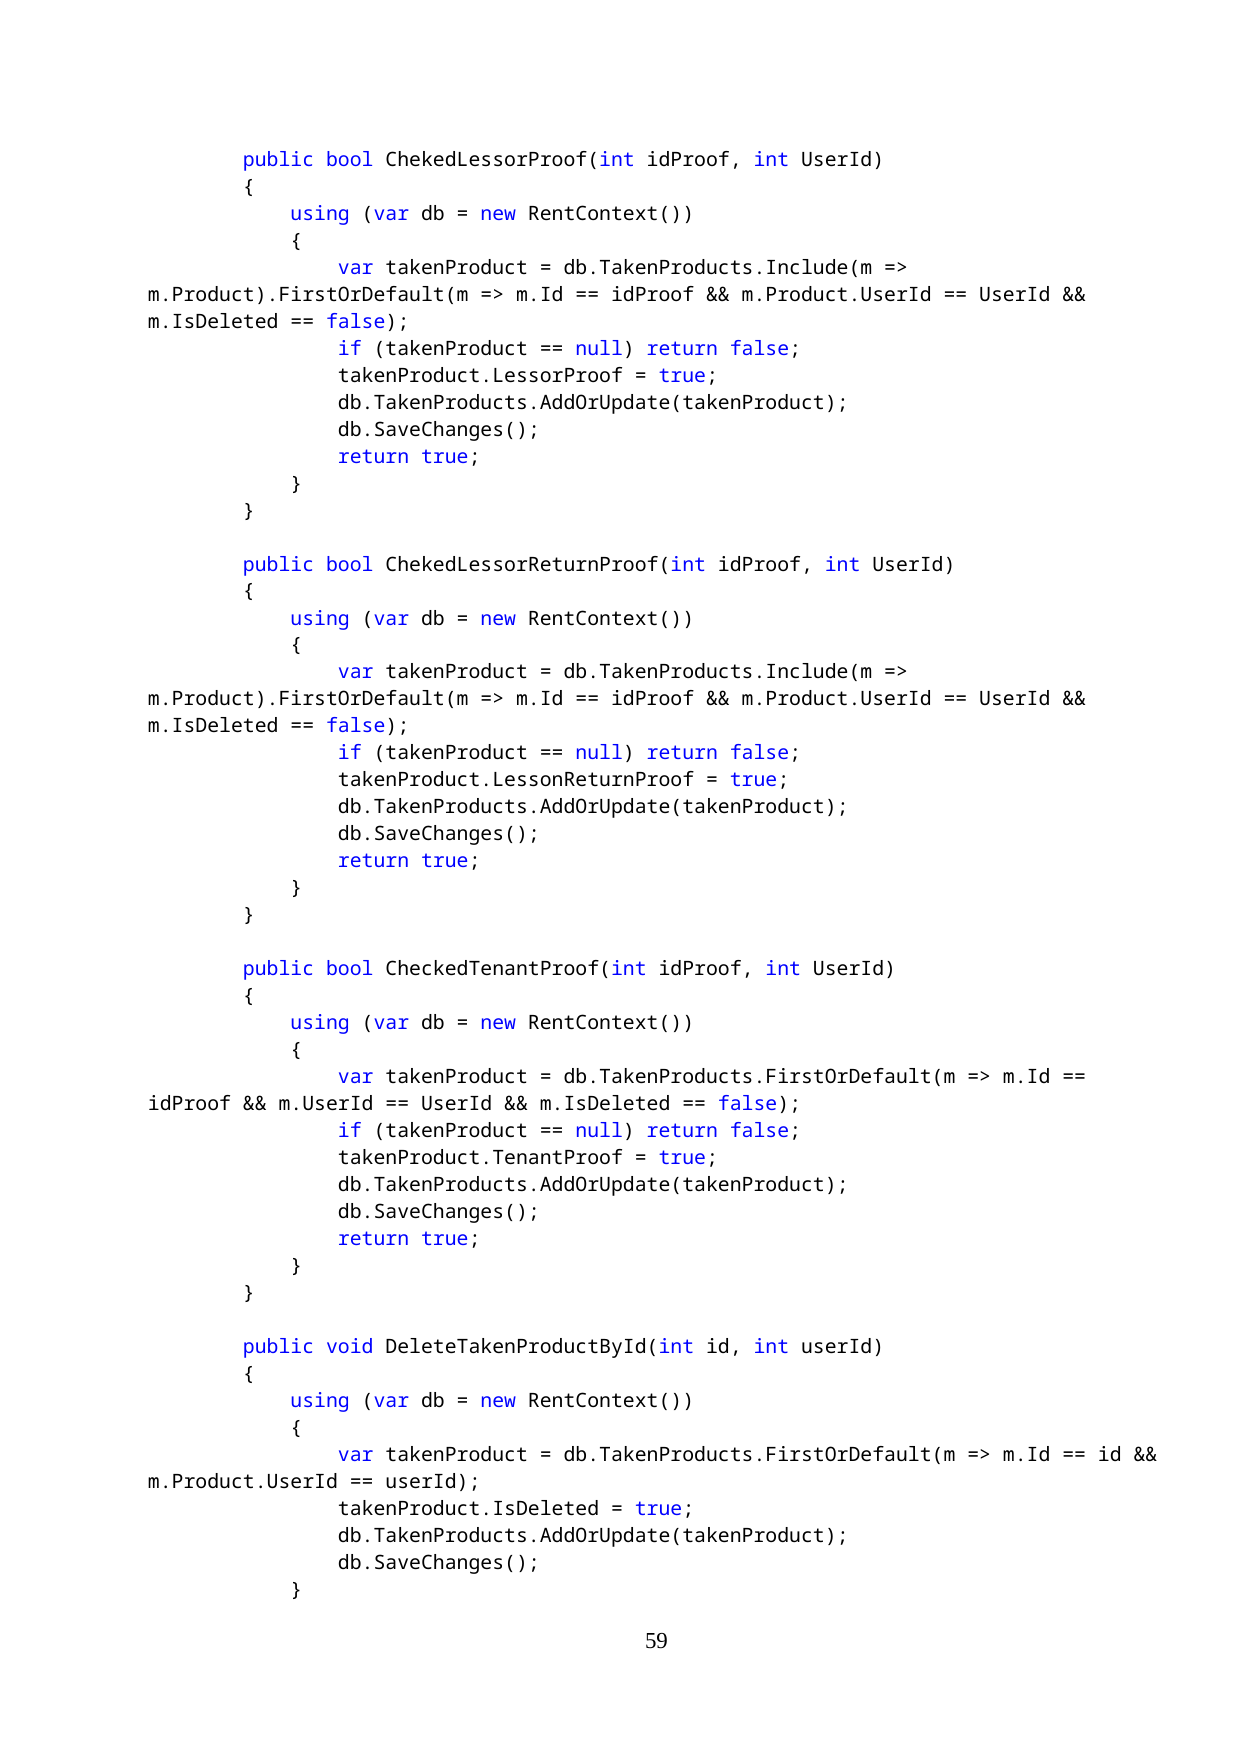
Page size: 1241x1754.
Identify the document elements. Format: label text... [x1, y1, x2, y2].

text var takenProduct = db.TakenProducts.Include(m => m.Product).FirstOrDefault(m => m.Id == idProof && m.Product.UserId == UserId && m.IsDeleted == false); [148, 658, 1164, 739]
text public void DeleteTakenProductById(int id, int userId) [148, 1332, 1164, 1359]
text } [148, 1251, 1164, 1278]
text } [148, 901, 1164, 927]
text takenProduct.TenantProof = true; [148, 1143, 1164, 1170]
text } [148, 1575, 1164, 1602]
text if (takenProduct == null) return false; [148, 1116, 1164, 1143]
text takenProduct.LessonReturnProof = true; [148, 766, 1164, 793]
text var takenProduct = db.TakenProducts.FirstOrDefault(m => m.Id == id && m.Product.UserId == userId); [148, 1440, 1164, 1494]
text return true; [148, 1224, 1164, 1251]
text db.SaveChanges(); [148, 819, 1164, 847]
text if (takenProduct == null) return false; [148, 739, 1164, 766]
text public bool ChekedLessorProof(int idProof, int UserId) [148, 145, 1164, 172]
text { [148, 226, 1164, 253]
text db.TakenProducts.AddOrUpdate(takenProduct); [148, 1170, 1164, 1197]
text public bool CheckedTenantProof(int idProof, int UserId) [148, 954, 1164, 981]
text db.SaveChanges(); [148, 1197, 1164, 1224]
text { [148, 631, 1164, 658]
text takenProduct.IsDeleted = true; [148, 1494, 1164, 1521]
text } [148, 1278, 1164, 1305]
text using (var db = new RentContext()) [148, 1386, 1164, 1413]
text { [148, 577, 1164, 604]
text var takenProduct = db.TakenProducts.Include(m => m.Product).FirstOrDefault(m => m.Id == idProof && m.Product.UserId == UserId && m.IsDeleted == false); [148, 253, 1164, 334]
text } [148, 469, 1164, 496]
text using (var db = new RentContext()) [148, 1008, 1164, 1035]
text var takenProduct = db.TakenProducts.FirstOrDefault(m => m.Id == idProof && m.UserId == UserId && m.IsDeleted == false); [148, 1062, 1164, 1116]
text public bool ChekedLessorReturnProof(int idProof, int UserId) [148, 550, 1164, 577]
text db.TakenProducts.AddOrUpdate(takenProduct); [148, 1521, 1164, 1548]
text db.SaveChanges(); [148, 1548, 1164, 1575]
text db.TakenProducts.AddOrUpdate(takenProduct); [148, 388, 1164, 415]
text { [148, 1413, 1164, 1440]
text { [148, 1359, 1164, 1386]
text return true; [148, 847, 1164, 873]
text if (takenProduct == null) return false; [148, 334, 1164, 361]
text } [148, 496, 1164, 523]
text } [148, 873, 1164, 901]
text using (var db = new RentContext()) [148, 604, 1164, 631]
text takenProduct.LessorProof = true; [148, 361, 1164, 388]
text return true; [148, 442, 1164, 469]
text db.SaveChanges(); [148, 415, 1164, 442]
text db.TakenProducts.AddOrUpdate(takenProduct); [148, 793, 1164, 819]
text using (var db = new RentContext()) [148, 199, 1164, 226]
text { [148, 1035, 1164, 1062]
text { [148, 981, 1164, 1008]
text { [148, 172, 1164, 199]
